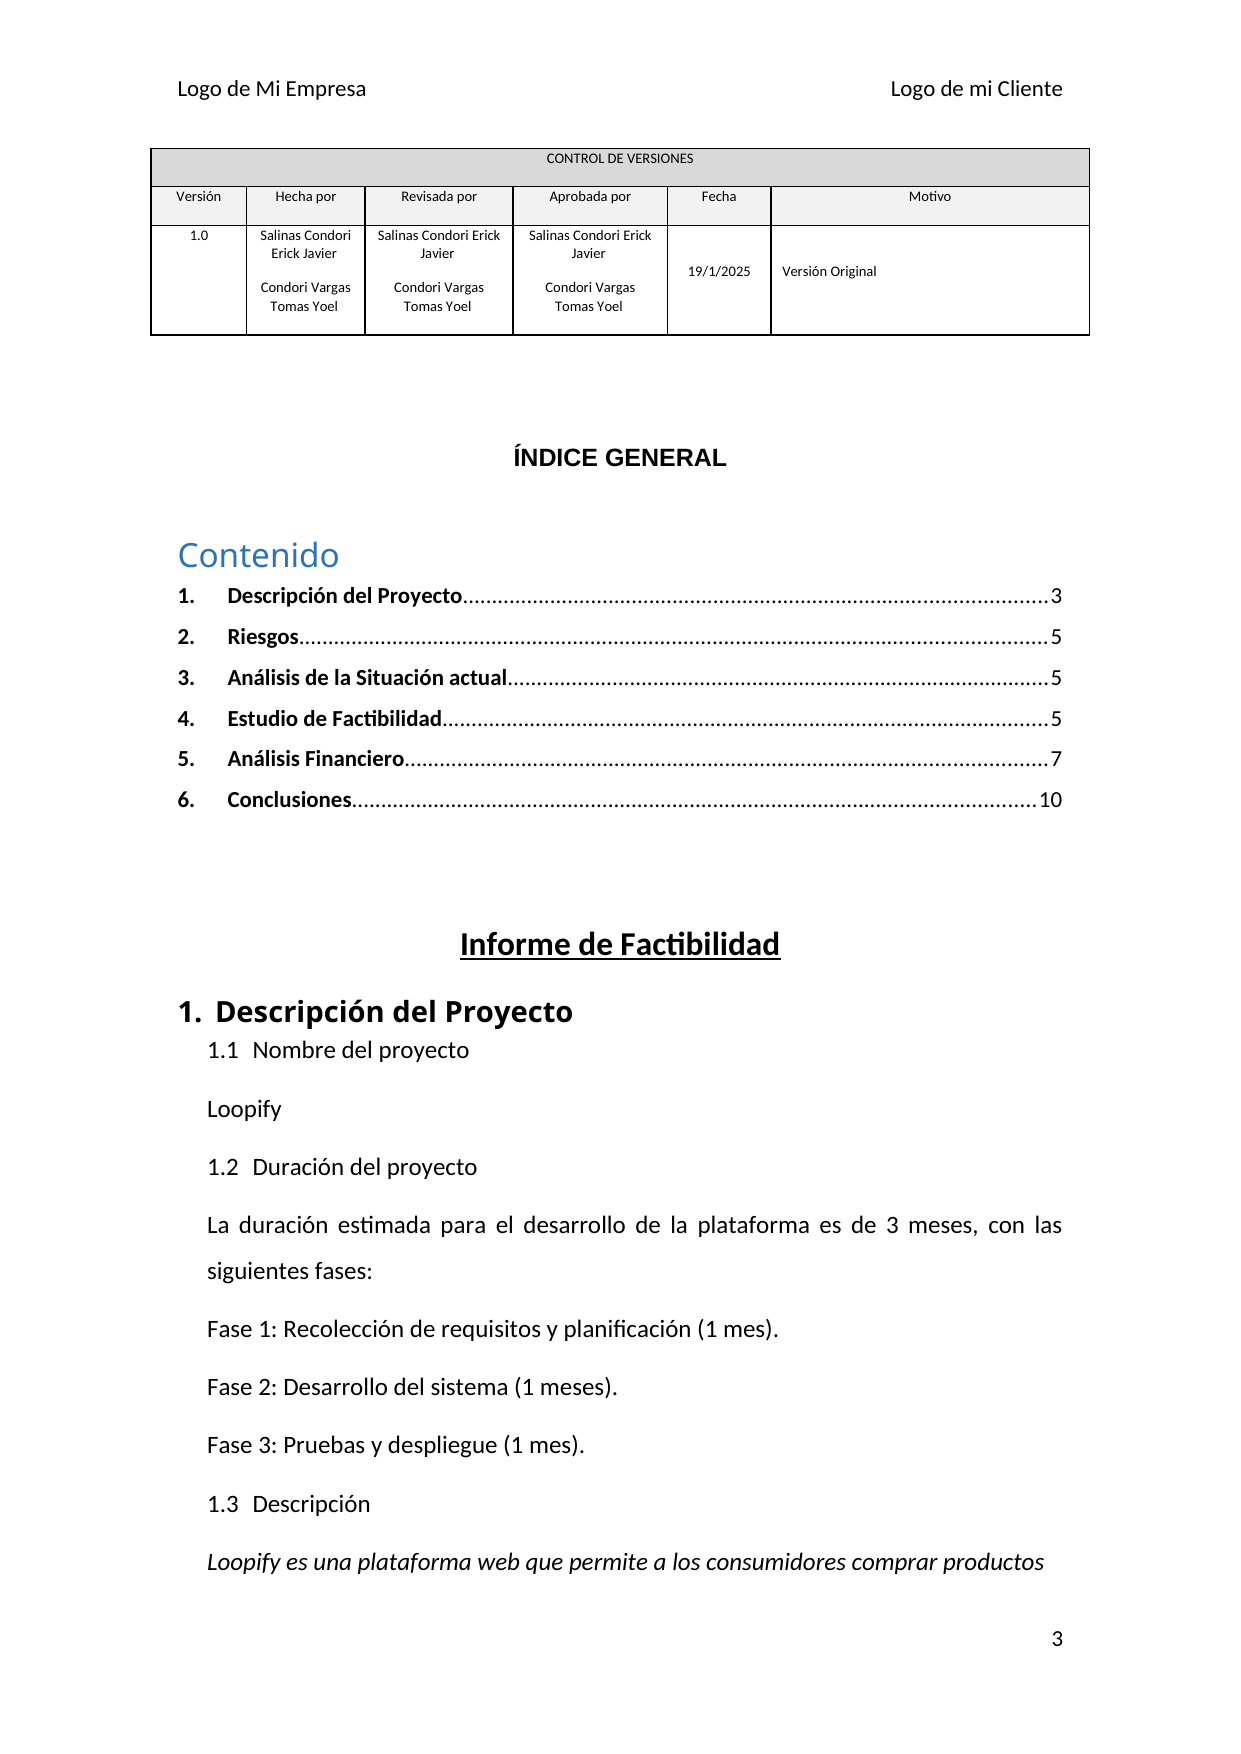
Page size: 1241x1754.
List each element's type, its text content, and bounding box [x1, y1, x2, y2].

text Loopify es una plataforma web que permite a los consumidores comprar productos [207, 1546, 1063, 1577]
table_cell Revisada por [366, 187, 512, 225]
list Nombre del proyecto [207, 1034, 1063, 1065]
text Loopify [207, 1093, 1063, 1123]
text Informe de Factibilidad [177, 923, 1063, 963]
text La duración estimada para el desarrollo de la plataforma es de 3 meses, con las siguientes fases: [207, 1209, 1063, 1285]
table_cell Salinas Condori Erick Javier Condori Vargas Tomas Yoel [514, 226, 667, 334]
table_header CONTROL DE VERSIONES [152, 149, 1089, 186]
table_cell Versión [152, 187, 246, 225]
text Fase 2: Desarrollo del sistema (1 meses). [207, 1371, 1063, 1402]
table_cell Hecha por [247, 187, 364, 225]
text ÍNDICE GENERAL [177, 443, 1063, 472]
subtitle Descripción del Proyecto [177, 992, 1063, 1031]
table_cell Motivo [772, 187, 1089, 225]
table_cell Aprobada por [514, 187, 667, 225]
table_cell Versión Original [772, 226, 1089, 334]
list Duración del proyecto [207, 1151, 1063, 1181]
text Fase 3: Pruebas y despliegue (1 mes). [207, 1429, 1063, 1460]
table_cell Fecha [668, 187, 770, 225]
text Fase 1: Recolección de requisitos y planificación (1 mes). [207, 1313, 1063, 1344]
table_cell Salinas Condori Erick Javier Condori Vargas Tomas Yoel [366, 226, 512, 334]
table_cell 1.0 [152, 226, 246, 334]
list Descripción [207, 1488, 1063, 1518]
table_cell Salinas Condori Erick Javier Condori Vargas Tomas Yoel [247, 226, 364, 334]
table_cell 19/1/2025 [668, 226, 770, 334]
